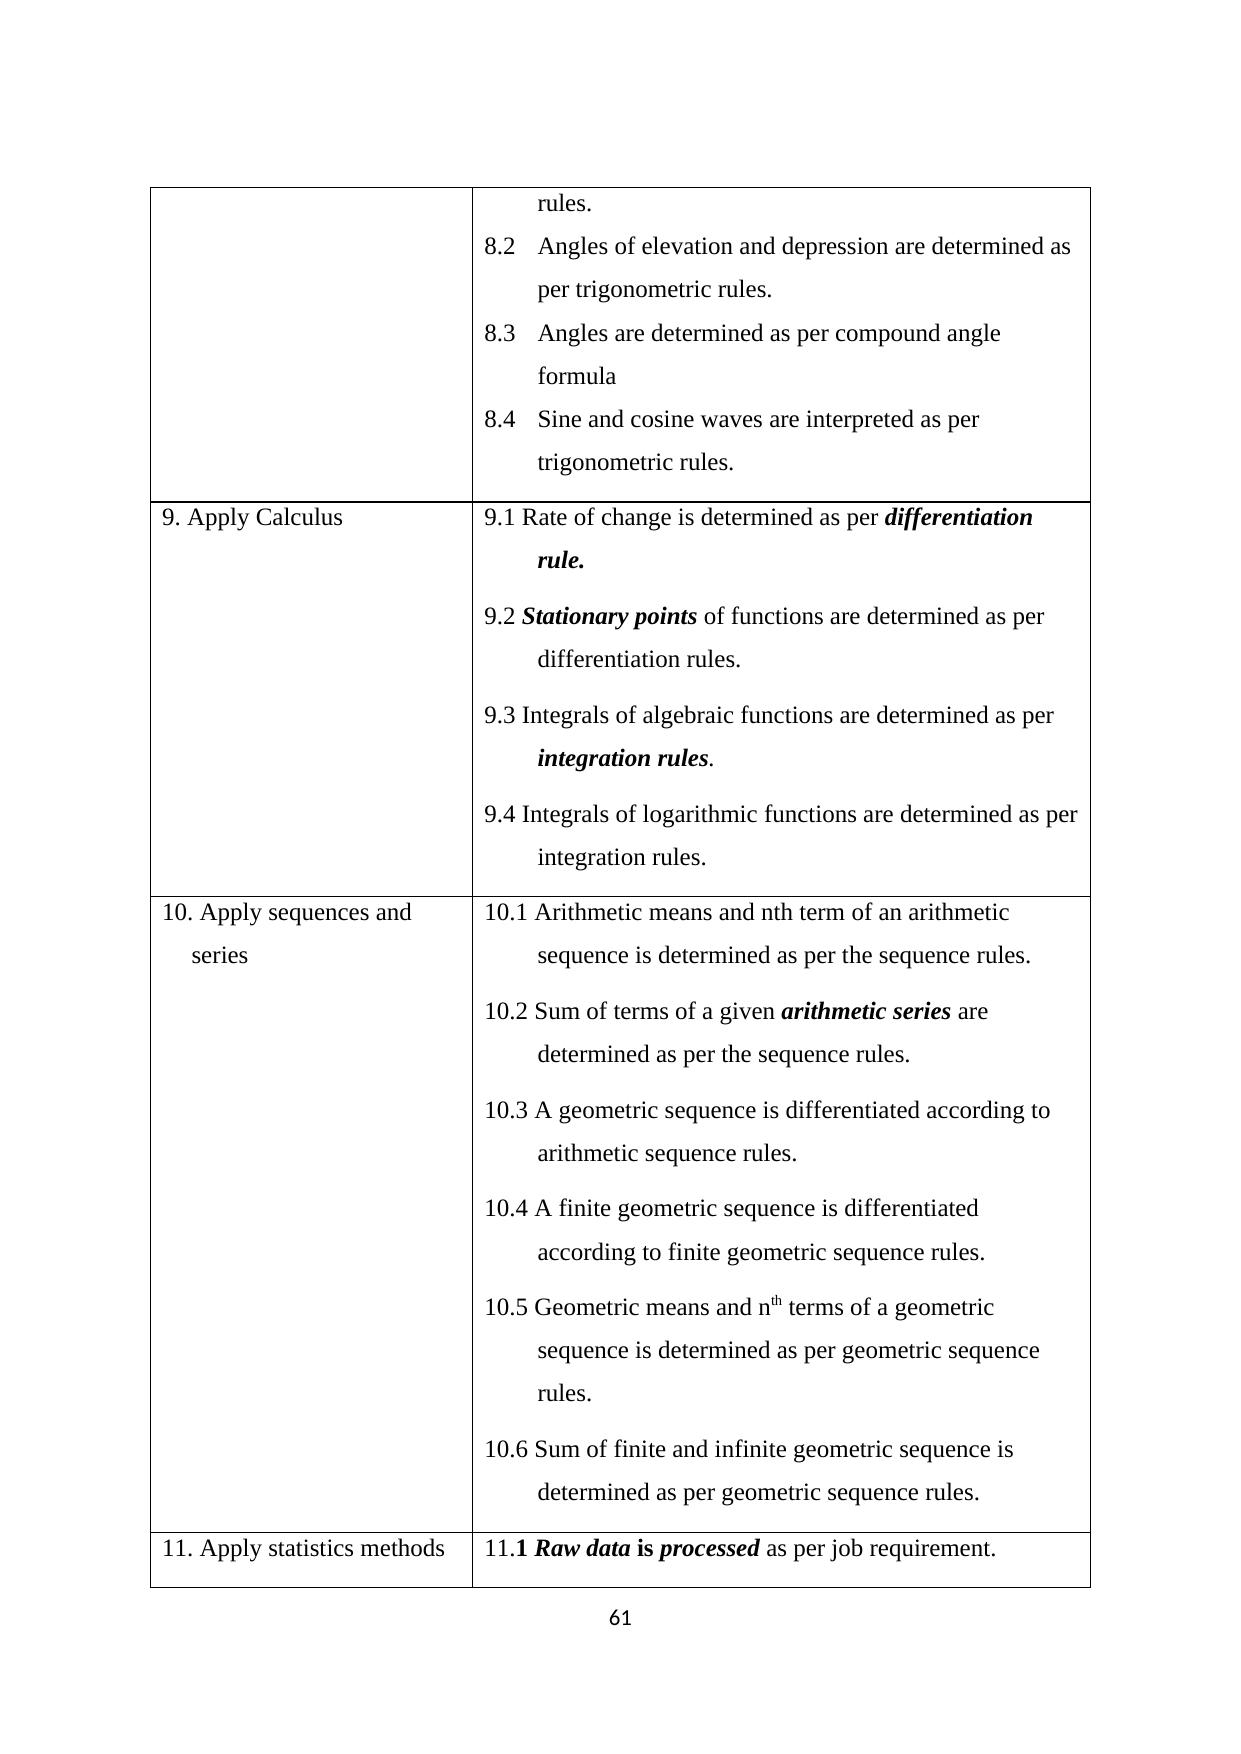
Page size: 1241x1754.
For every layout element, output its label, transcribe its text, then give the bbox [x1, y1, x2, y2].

table_cell 9. Apply Calculus [151, 503, 472, 896]
table_cell 9.1 Rate of change is determined as per differentiation rule. 9.2 Stationary points of functions are determined as per differentiation rules. 9.3 Integrals of algebraic functions are determined as per integration rules. 9.4 Integrals of logarithmic functions are determined as per integration rules. [473, 503, 1090, 896]
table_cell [151, 188, 472, 501]
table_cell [473, 188, 1090, 501]
table_cell 10.1 Arithmetic means and nth term of an arithmetic sequence is determined as per the sequence rules. 10.2 Sum of terms of a given arithmetic series are determined as per the sequence rules. 10.3 A geometric sequence is differentiated according to arithmetic sequence rules. 10.4 A finite geometric sequence is differentiated according to finite geometric sequence rules. 10.5 Geometric means and nth terms of a geometric sequence is determined as per geometric sequence rules. 10.6 Sum of finite and infinite geometric sequence is determined as per geometric sequence rules. [473, 897, 1090, 1532]
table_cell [473, 1533, 1090, 1587]
table_cell 10. Apply sequences and series [151, 897, 472, 1532]
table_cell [151, 1533, 472, 1587]
